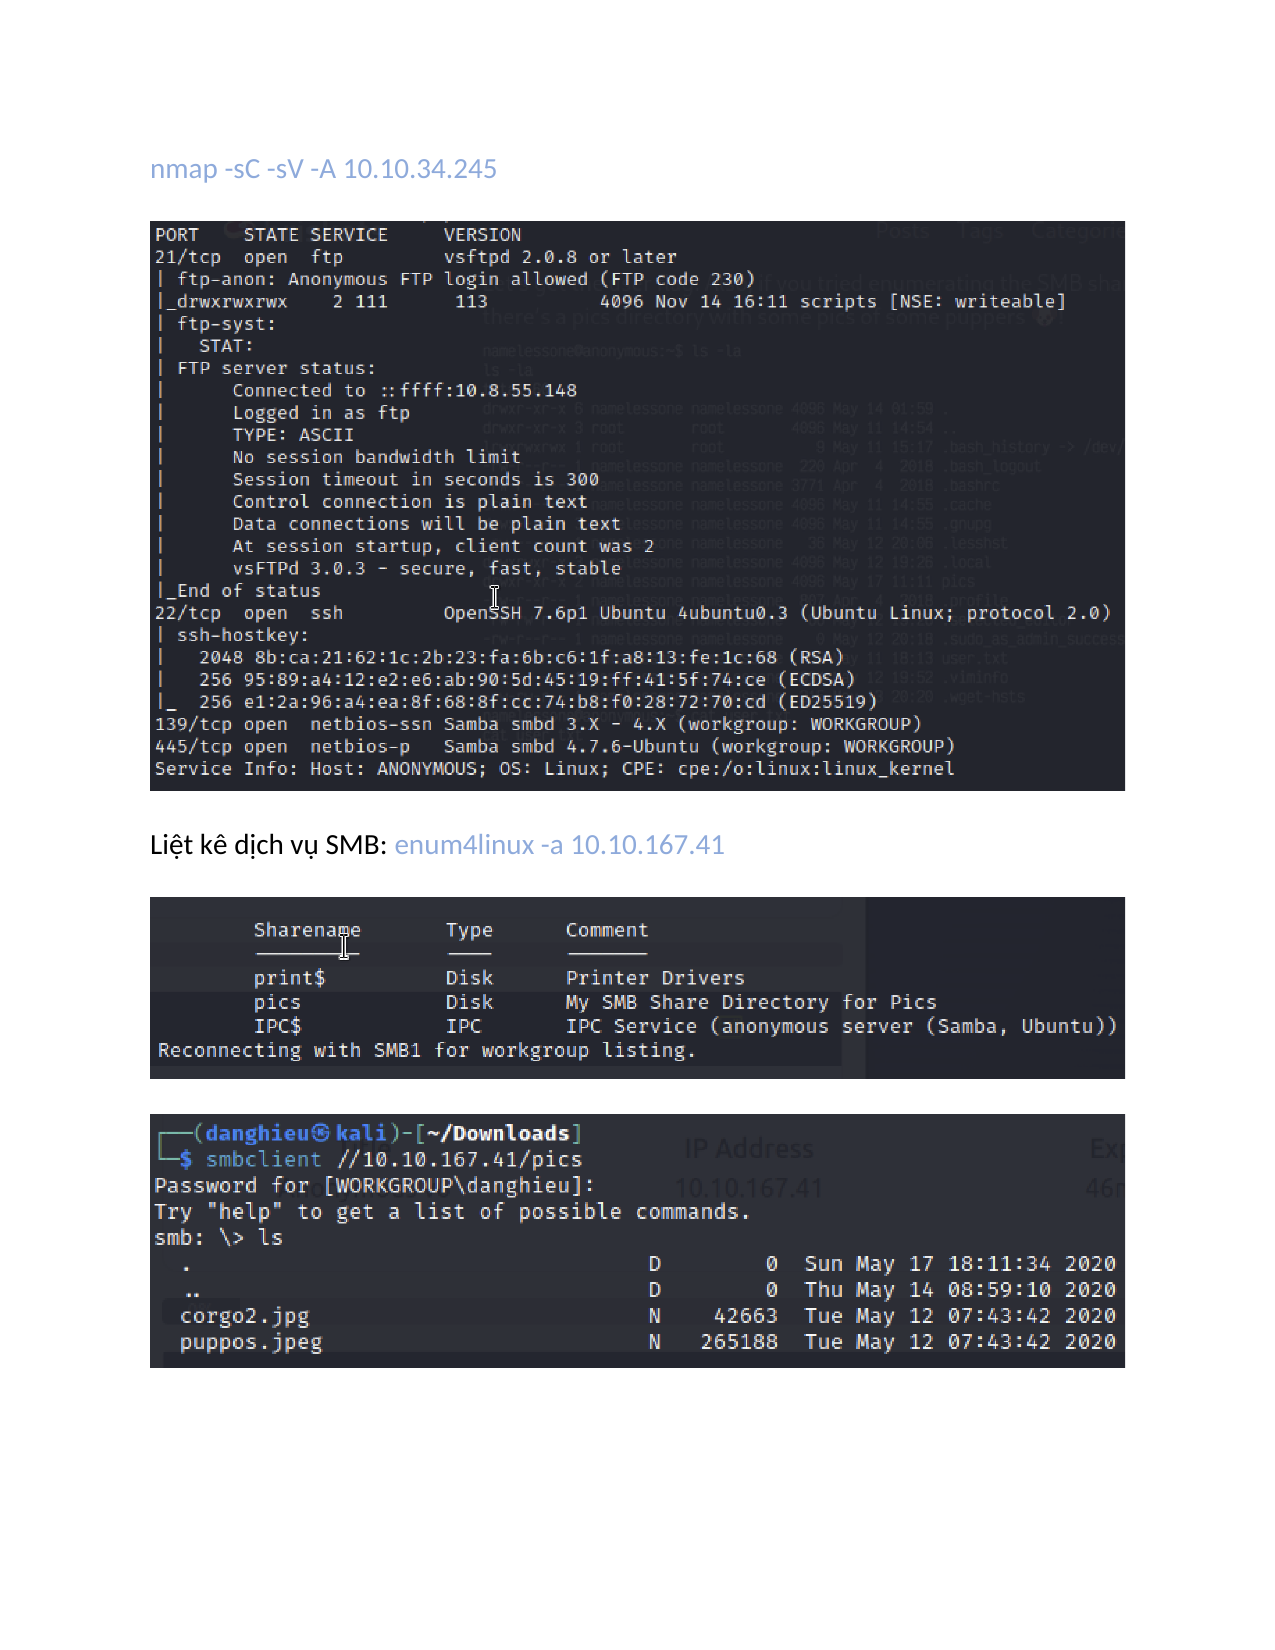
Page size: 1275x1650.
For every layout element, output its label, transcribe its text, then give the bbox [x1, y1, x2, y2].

picture [150, 221, 1125, 791]
picture [150, 1114, 1125, 1368]
text nmap -sC -sV -A 10.10.34.245 [150, 150, 1125, 186]
picture [150, 897, 1125, 1079]
text Liệt kê dịch vụ SMB: enum4linux -a 10.10.167.41 [150, 826, 1125, 862]
